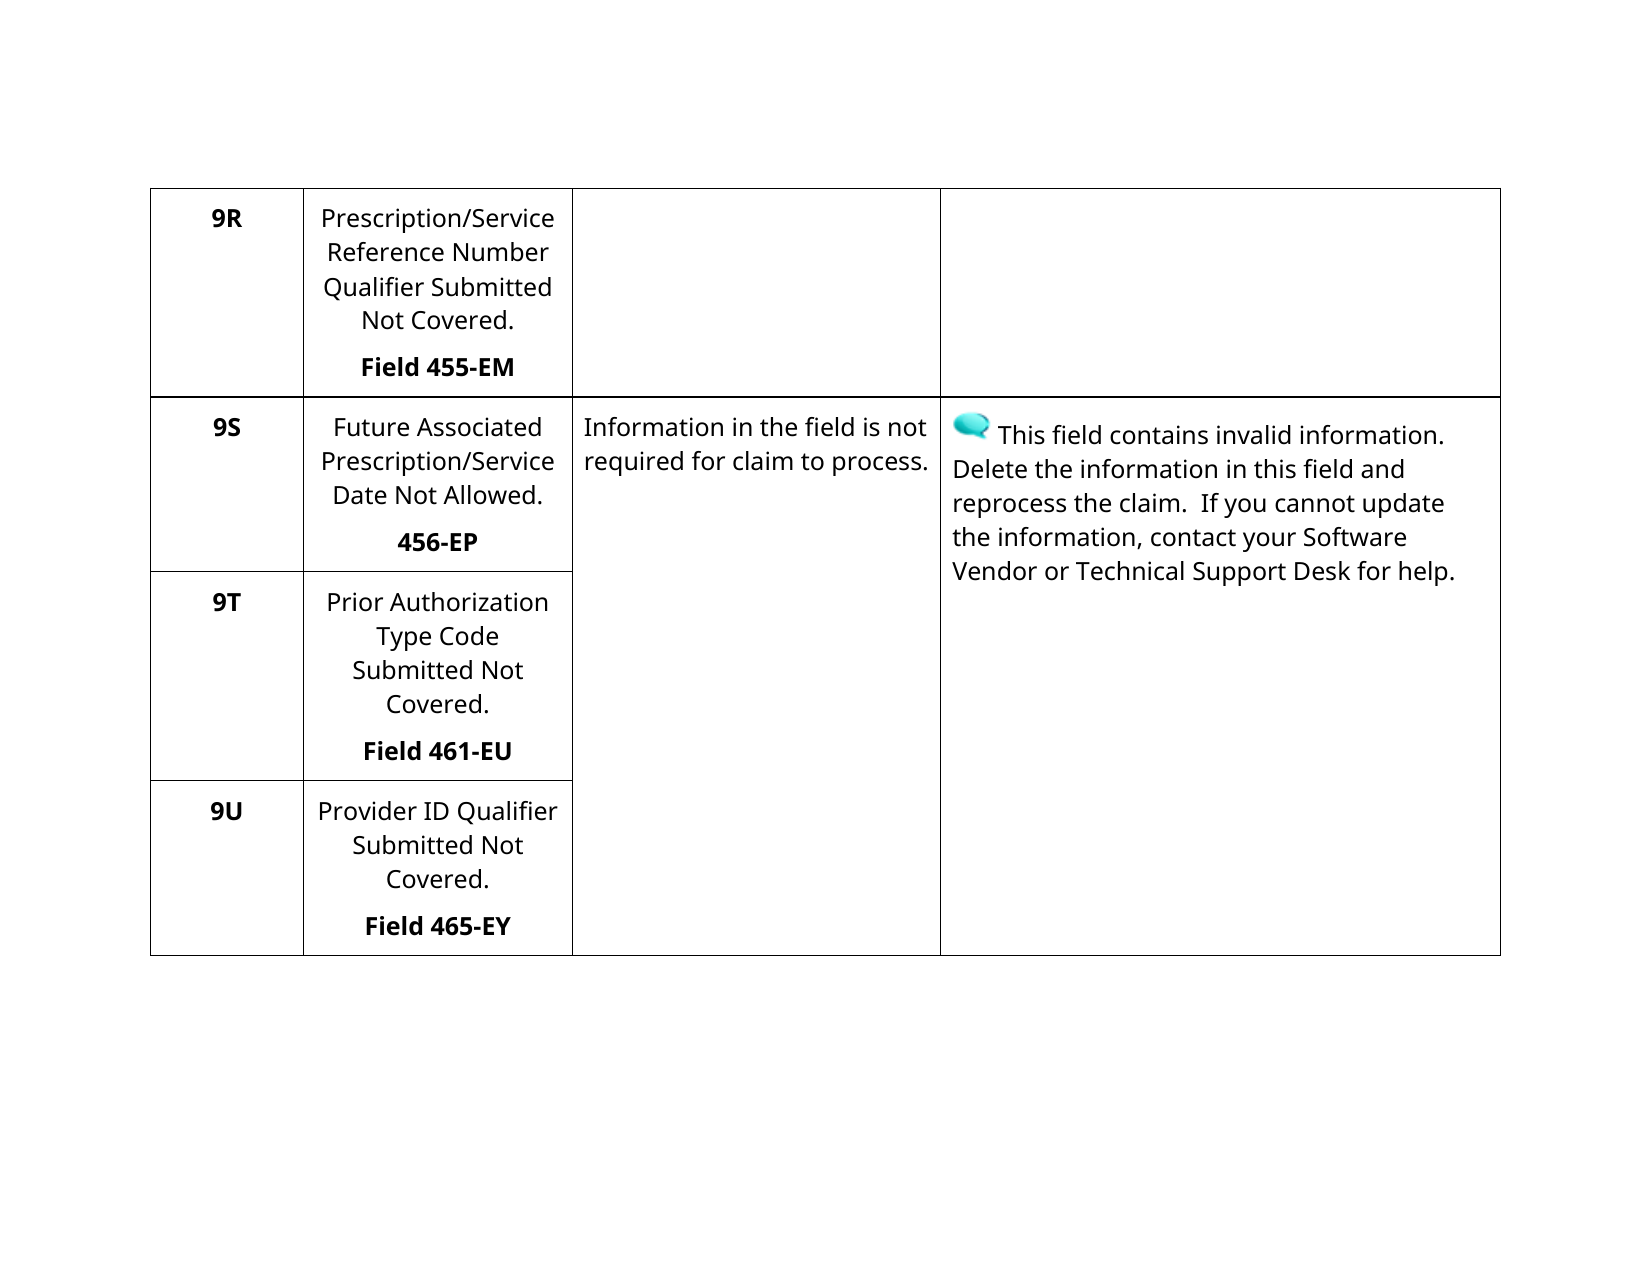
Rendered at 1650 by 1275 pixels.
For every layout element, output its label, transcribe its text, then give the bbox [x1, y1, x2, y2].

table_cell 9T [151, 572, 303, 780]
table_cell Prior Authorization Type Code Submitted Not Covered. Field 461-EU [304, 572, 572, 780]
table_cell Prescription/Service Reference Number Qualifier Submitted Not Covered. Field 455-EM [304, 189, 572, 396]
table_cell Provider ID Qualifier Submitted Not Covered. Field 465-EY [304, 781, 572, 955]
table_cell Future Associated Prescription/Service Date Not Allowed. 456-EP [304, 398, 572, 571]
table_cell This field contains invalid information. Delete the information in this field and reprocess the claim. If you cannot update the information, contact your Software Vendor or Technical Support Desk for help. [941, 398, 1500, 955]
table_cell 9U [151, 781, 303, 955]
table_cell 9R [151, 189, 303, 396]
picture [952, 410, 992, 445]
table_cell 9S [151, 398, 303, 571]
table_cell Information in the field is not required for claim to process. [573, 398, 940, 955]
